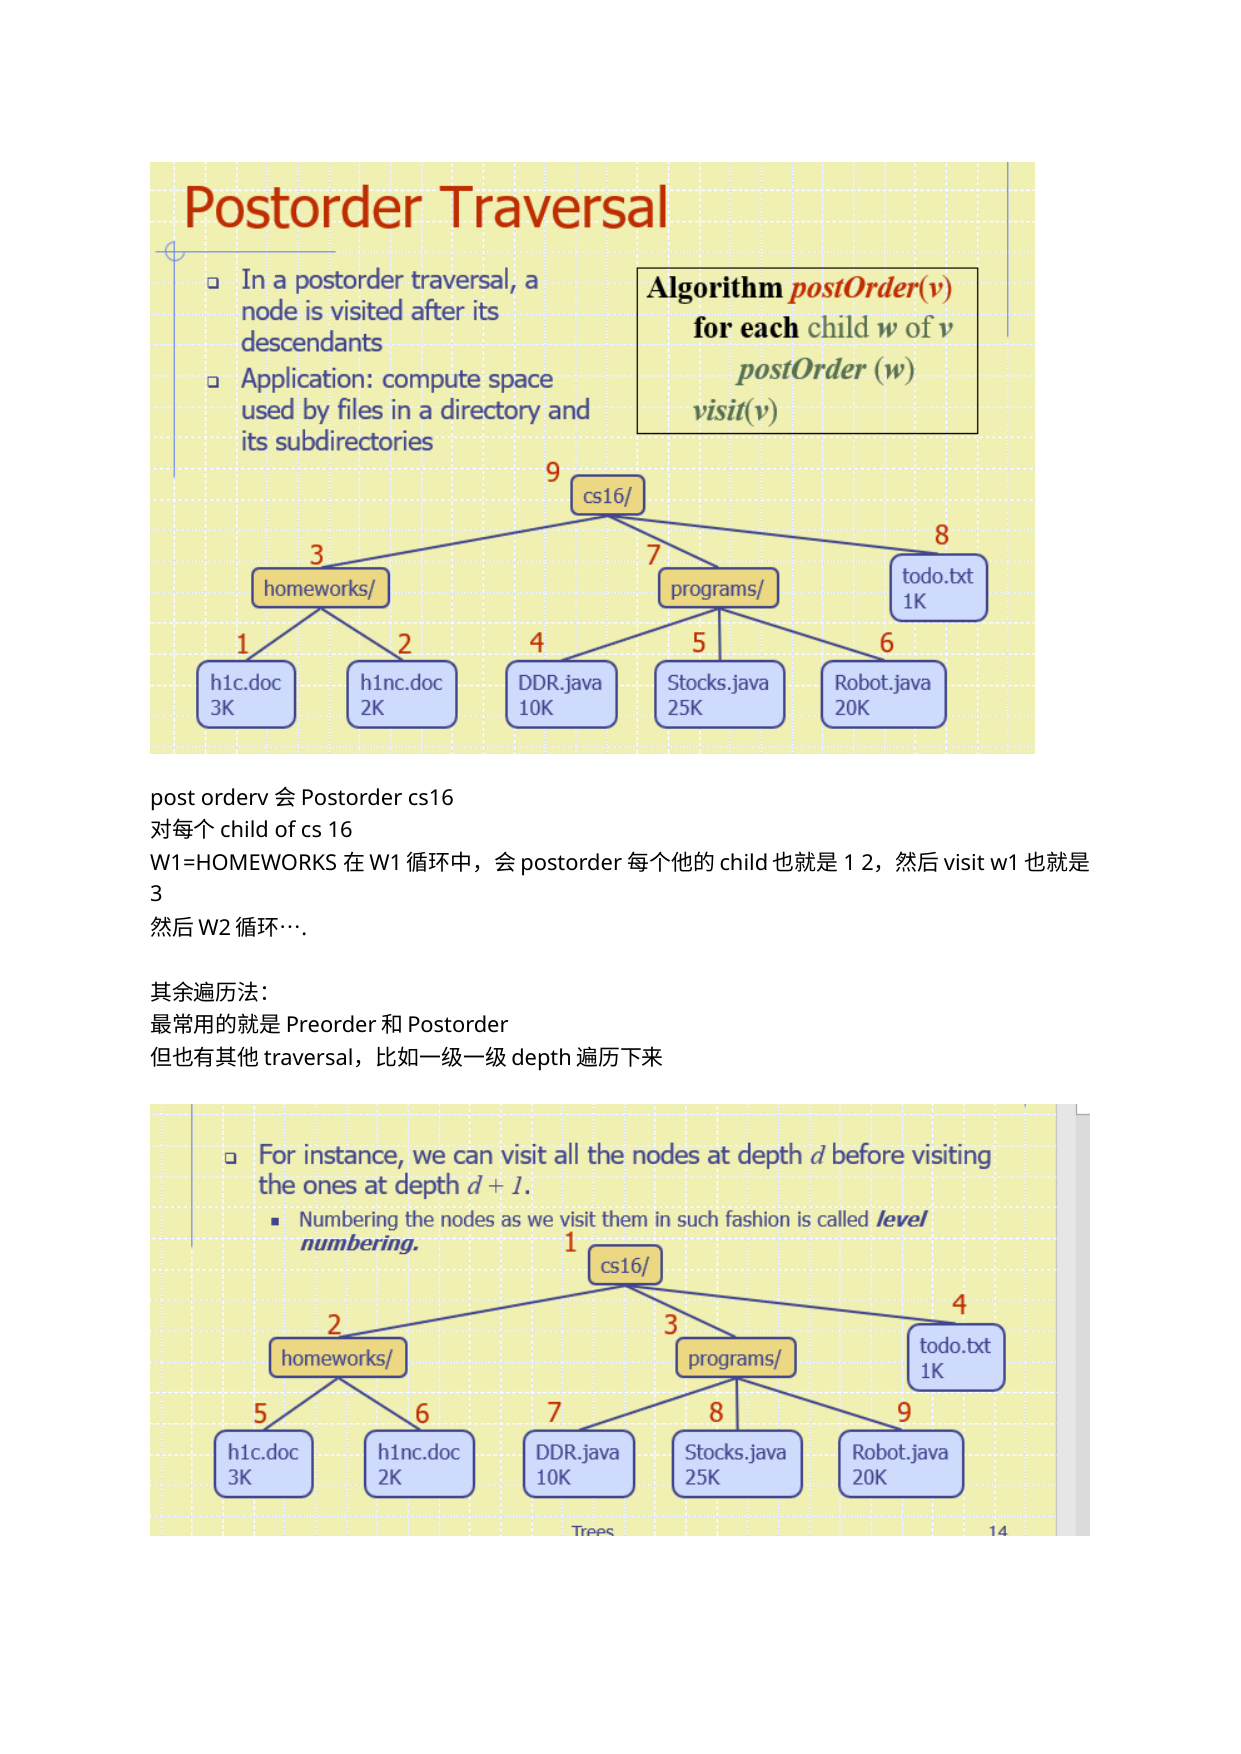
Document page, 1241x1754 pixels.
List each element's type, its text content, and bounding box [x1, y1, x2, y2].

picture [150, 162, 1035, 754]
text 最常用的就是Preorder和Postorder [150, 1007, 1090, 1039]
text 然后W2循环…. [150, 909, 1090, 942]
text 其余遍历法： [150, 974, 1090, 1007]
text W1=HOMEWORKS 在W1循环中，会postorder 每个他的child也就是 1 2，然后visit w1也就是3 [150, 844, 1090, 909]
text 但也有其他traversal，比如一级一级depth遍历下来 [150, 1039, 1090, 1072]
picture [150, 1104, 1090, 1536]
text 对每个child of cs 16 [150, 812, 1090, 844]
text post orderv 会Postorder cs16 [150, 779, 1090, 812]
